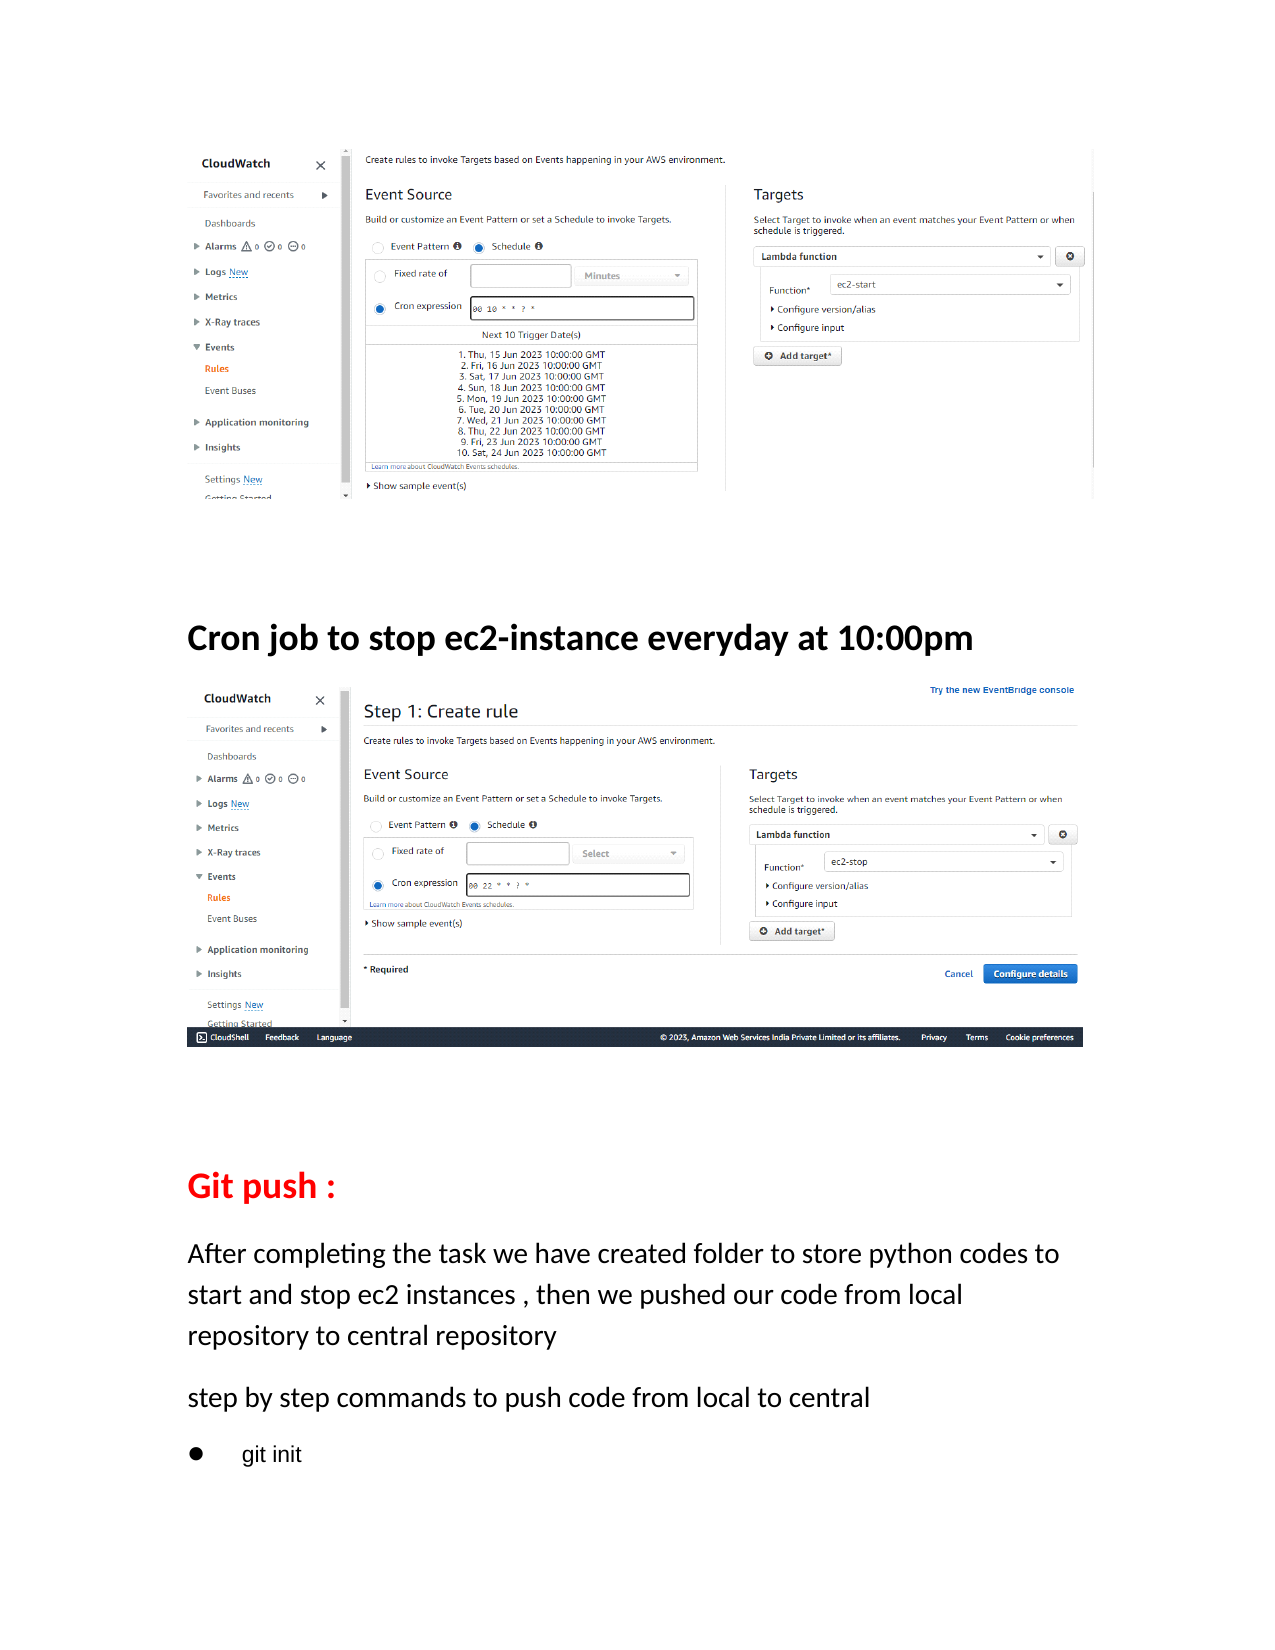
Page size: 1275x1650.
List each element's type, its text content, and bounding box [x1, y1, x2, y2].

text step by step commands to push code from local to central [187, 1379, 1087, 1415]
picture [187, 149, 1094, 499]
list git init [187, 1441, 1087, 1467]
text Cron job to stop ec2-instance everyday at 10:00pm [187, 614, 1087, 659]
picture [187, 687, 1083, 1047]
text Git push : [187, 1162, 1087, 1208]
text After completing the task we have created folder to store python codes to start and stop ec2 instances , then we pushed our code from local repository to central repository [187, 1236, 1087, 1353]
